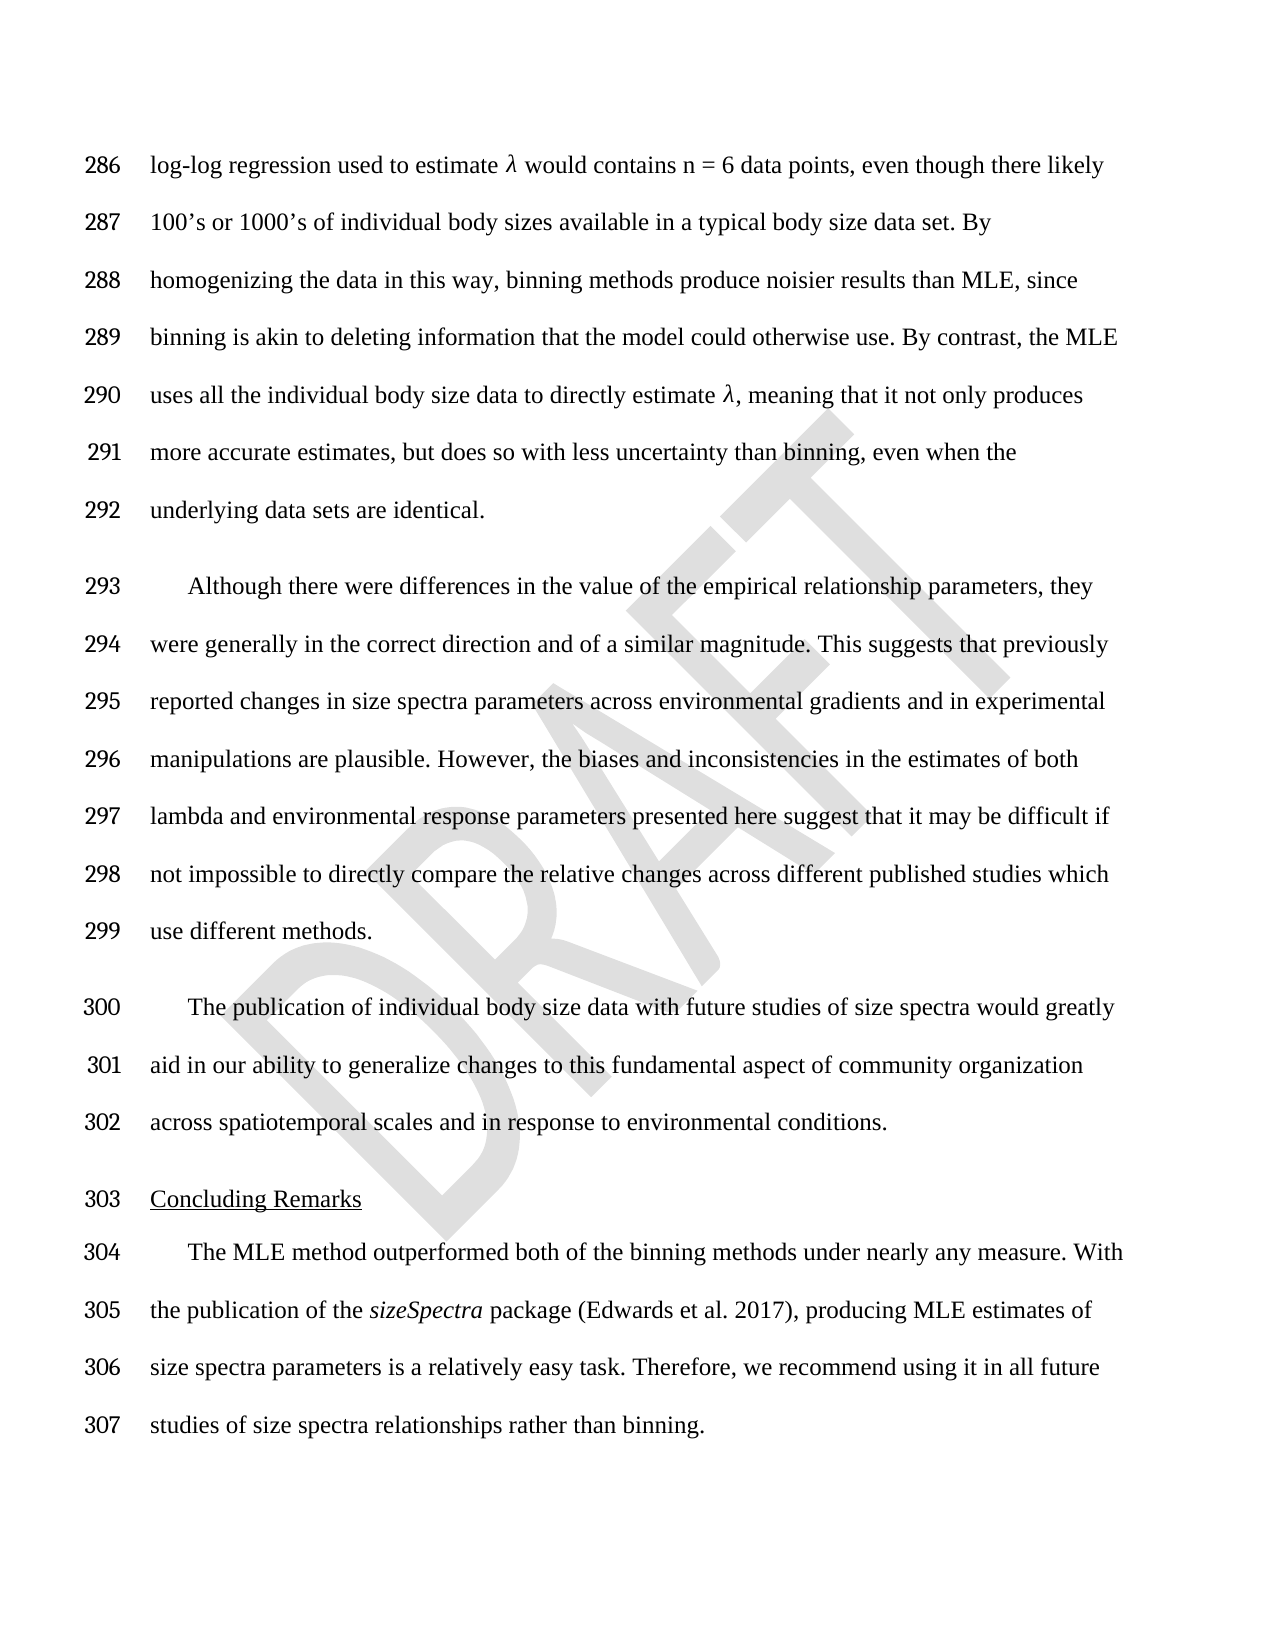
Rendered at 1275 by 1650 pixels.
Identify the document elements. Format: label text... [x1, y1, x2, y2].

text Although there were differences in the value of the empirical relationship parameters, they were generally in the correct direction and of a similar magnitude. This suggests that previously reported changes in size spectra parameters across environmental gradients and in experimental manipulations are plausible. However, the biases and inconsistencies in the estimates of both lambda and environmental response parameters presented here suggest that it may be difficult if not impossible to directly compare the relative changes across different published studies which use different methods. [150, 571, 1125, 945]
text The publication of individual body size data with future studies of size spectra would greatly aid in our ability to generalize changes to this fundamental aspect of community organization across spatiotemporal scales and in response to environmental conditions. [150, 992, 1125, 1136]
subtitle Concluding Remarks [150, 1184, 1125, 1212]
text The MLE method outperformed both of the binning methods under nearly any measure. With the publication of the sizeSpectra package (Edwards et al. 2017), producing MLE estimates of size spectra parameters is a relatively easy task. Therefore, we recommend using it in all future studies of size spectra relationships rather than binning. [150, 1237, 1125, 1439]
